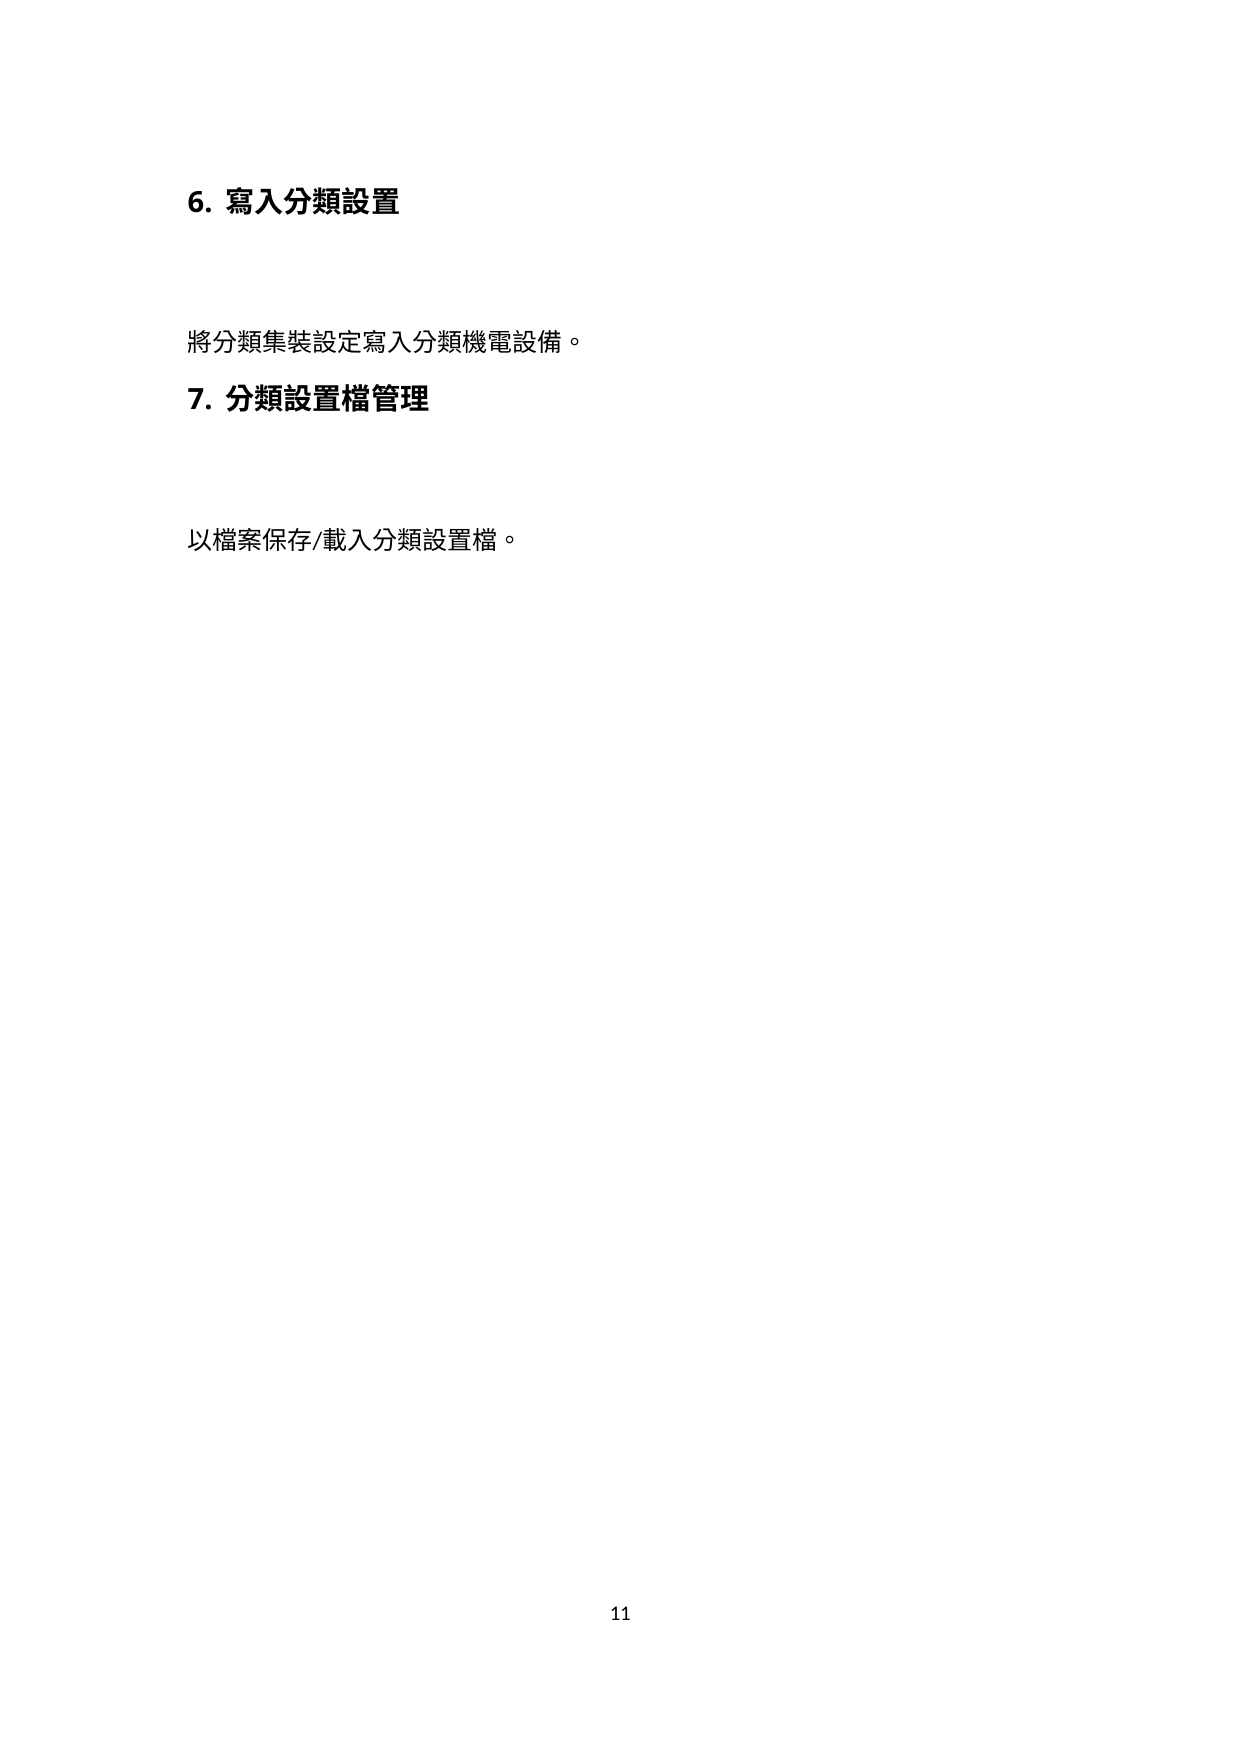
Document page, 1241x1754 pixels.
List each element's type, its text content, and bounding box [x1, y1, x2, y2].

text 以檔案保存/載入分類設置檔。 [187, 519, 1053, 557]
subtitle 分類設置檔管理 [187, 360, 1053, 435]
text 將分類集裝設定寫入分類機電設備。 [187, 322, 1053, 360]
subtitle 寫入分類設置 [187, 162, 1053, 237]
